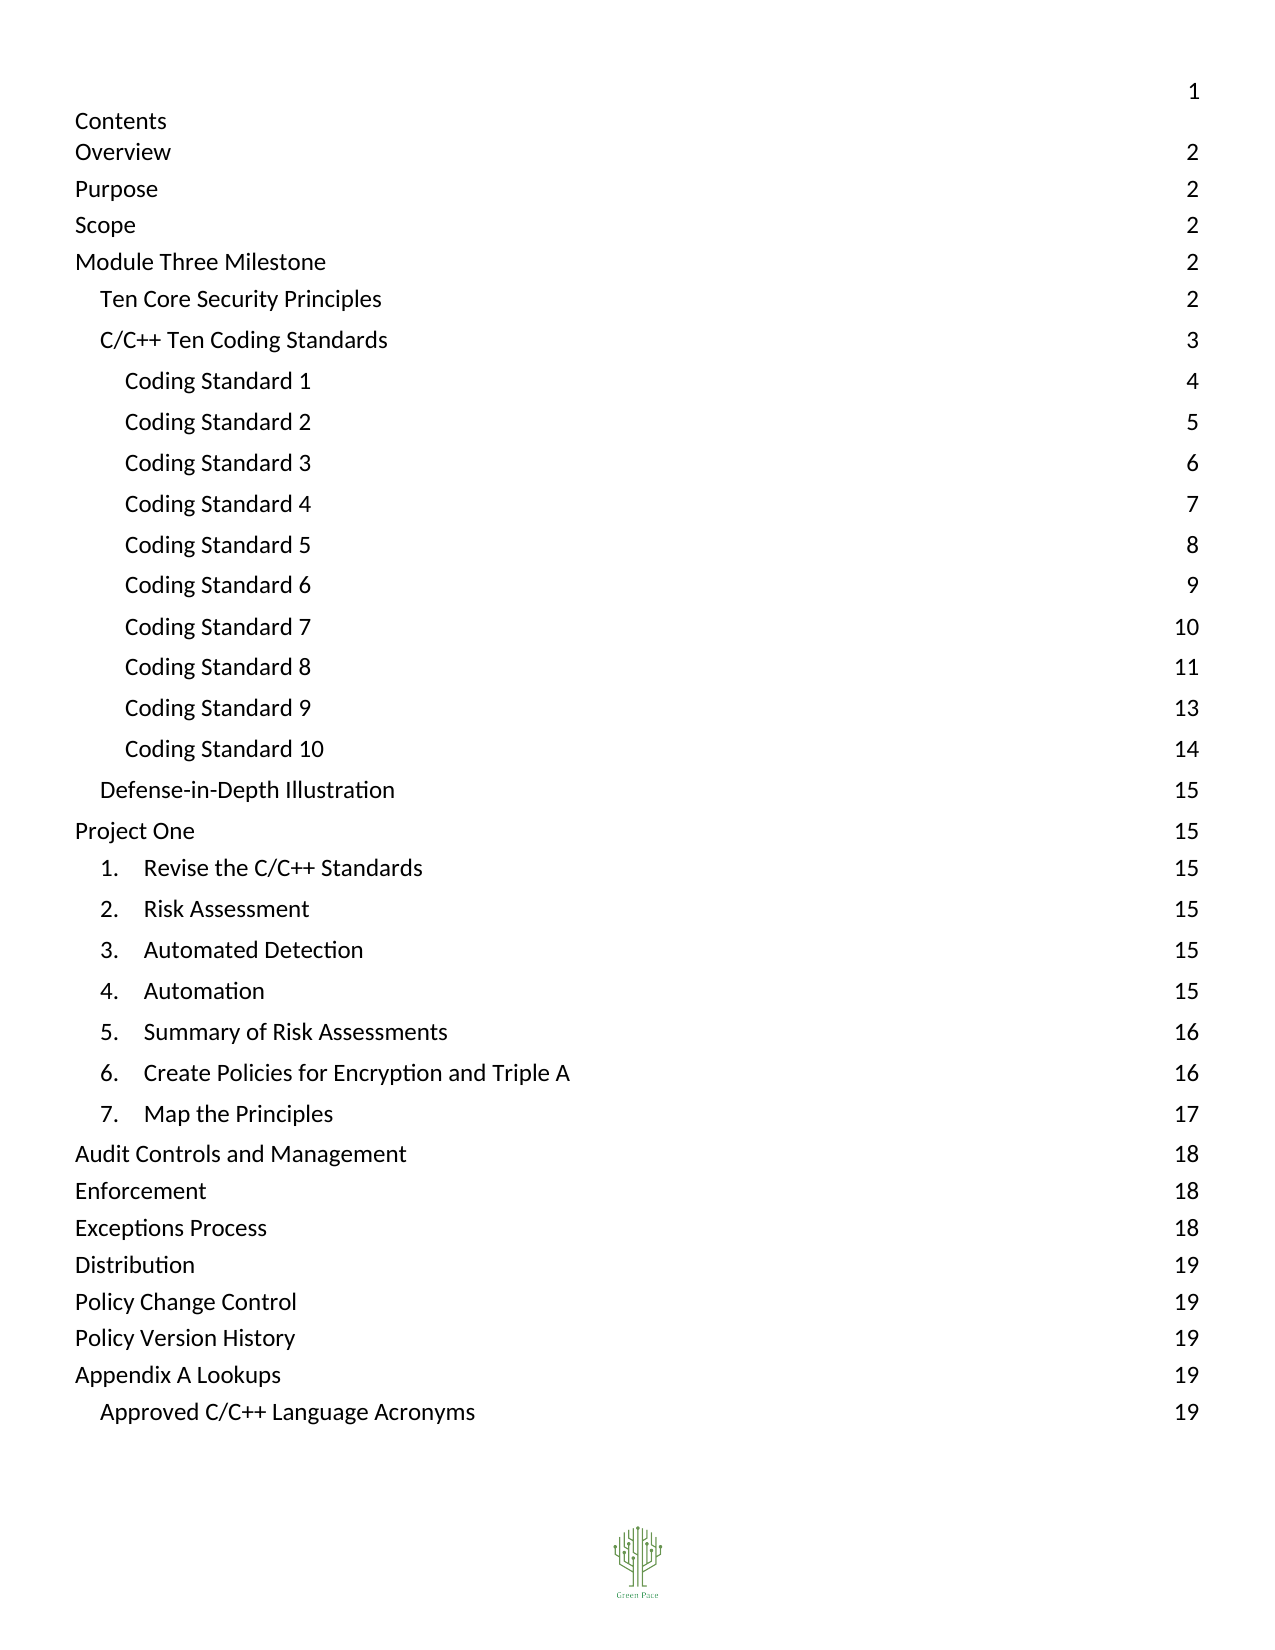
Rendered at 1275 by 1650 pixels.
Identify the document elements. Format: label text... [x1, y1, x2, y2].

picture [605, 1521, 670, 1606]
subtitle Contents [75, 106, 1200, 136]
